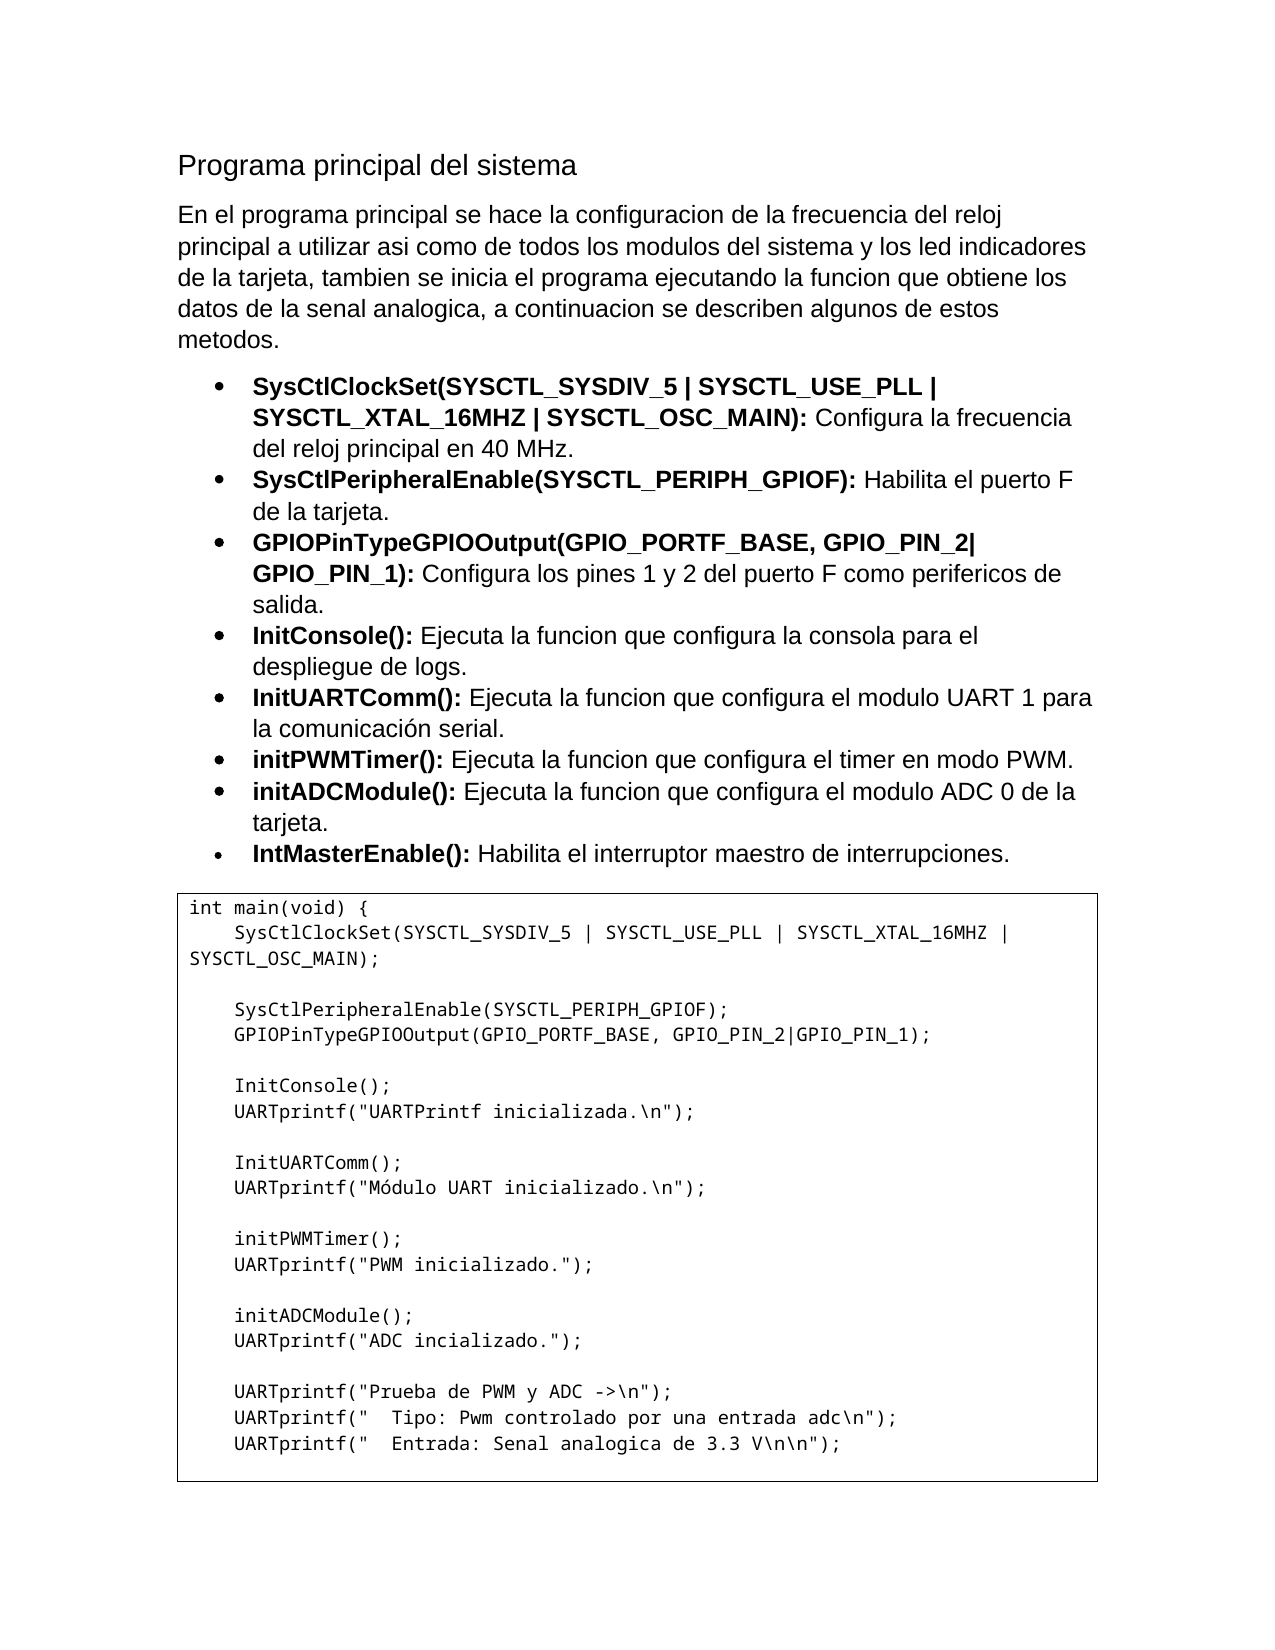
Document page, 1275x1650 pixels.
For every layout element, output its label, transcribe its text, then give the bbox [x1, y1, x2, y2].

list GPIOPinTypeGPIOOutput(GPIO_PORTF_BASE, GPIO_PIN_2|GPIO_PIN_1): Configura los pines 1 y 2 del puerto F como perifericos de salida. [215, 528, 1098, 619]
list IntMasterEnable(): Habilita el interruptor maestro de interrupciones. [215, 839, 1098, 867]
list initADCModule(): Ejecuta la funcion que configura el modulo ADC 0 de la tarjeta. [215, 776, 1098, 836]
list InitUARTComm(): Ejecuta la funcion que configura el modulo UART 1 para la comunicación serial. [215, 683, 1098, 743]
list InitConsole(): Ejecuta la funcion que configura la consola para el despliegue de logs. [215, 621, 1098, 681]
list initPWMTimer(): Ejecuta la funcion que configura el timer en modo PWM. [215, 745, 1098, 774]
text Programa principal del sistema [177, 148, 1098, 181]
list SysCtlPeripheralEnable(SYSCTL_PERIPH_GPIOF): Habilita el puerto F de la tarjeta. [215, 466, 1098, 525]
list SysCtlClockSet(SYSCTL_SYSDIV_5 | SYSCTL_USE_PLL | SYSCTL_XTAL_16MHZ | SYSCTL_OSC_MAIN): Configura la frecuencia del reloj principal en 40 MHz. [215, 372, 1098, 463]
text En el programa principal se hace la configuracion de la frecuencia del reloj principal a utilizar asi como de todos los modulos del sistema y los led indicadores de la tarjeta, tambien se inicia el programa ejecutando la funcion que obtiene los datos de la senal analogica, a continuacion se describen algunos de estos metodos. [177, 200, 1098, 353]
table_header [178, 894, 1097, 1481]
